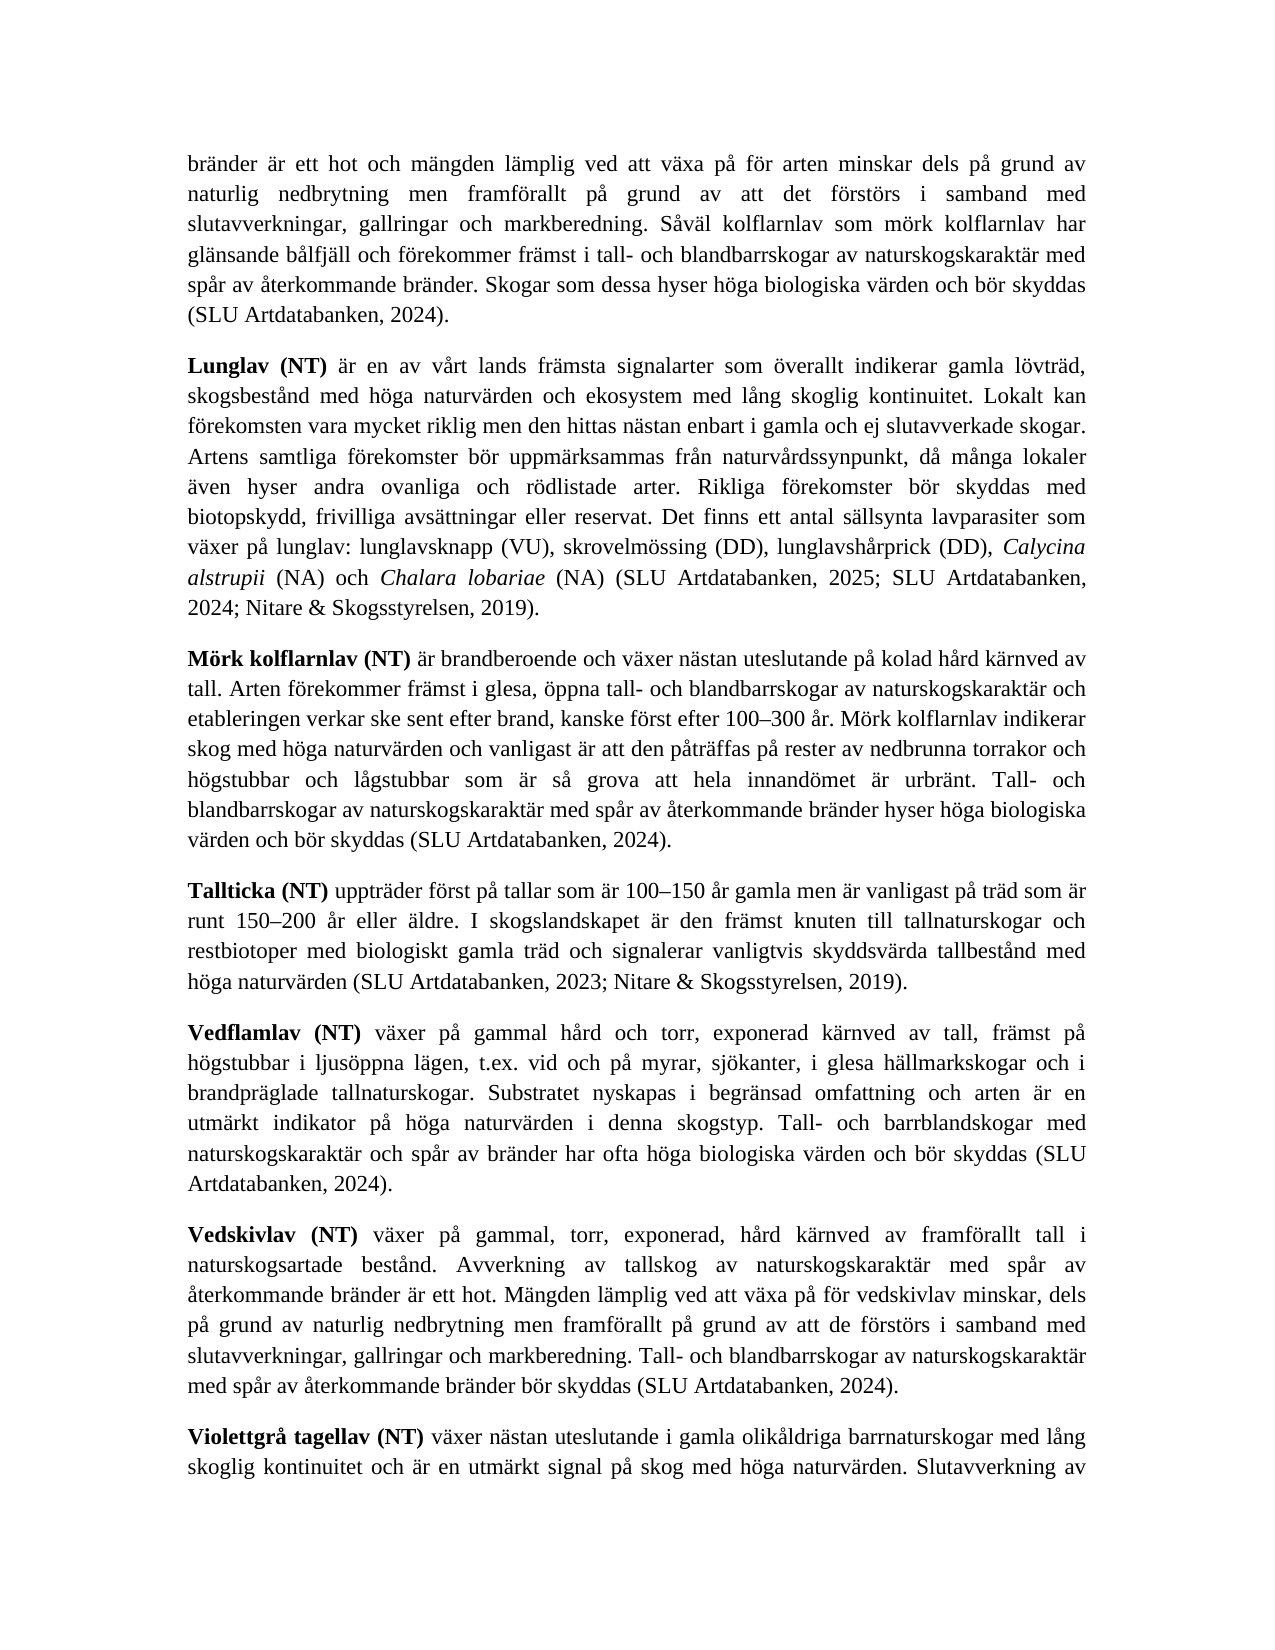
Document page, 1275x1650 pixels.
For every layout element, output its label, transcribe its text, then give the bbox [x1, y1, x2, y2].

text Vedskivlav (NT) växer på gammal, torr, exponerad, hård kärnved av framförallt tall i naturskogsartade bestånd. Avverkning av tallskog av naturskogskaraktär med spår av återkommande bränder är ett hot. Mängden lämplig ved att växa på för vedskivlav minskar, dels på grund av naturlig nedbrytning men framförallt på grund av att de förstörs i samband med slutavverkningar, gallringar och markberedning. Tall- och blandbarrskogar av naturskogskaraktär med spår av återkommande bränder bör skyddas (SLU Artdatabanken, 2024). [187, 1221, 1087, 1398]
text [187, 150, 1087, 327]
text Lunglav (NT) är en av vårt lands främsta signalarter som överallt indikerar gamla lövträd, skogsbestånd med höga naturvärden och ekosystem med lång skoglig kontinuitet. Lokalt kan förekomsten vara mycket riklig men den hittas nästan enbart i gamla och ej slutavverkade skogar. Artens samtliga förekomster bör uppmärksammas från naturvårdssynpunkt, då många lokaler även hyser andra ovanliga och rödlistade arter. Rikliga förekomster bör skyddas med biotopskydd, frivilliga avsättningar eller reservat. Det finns ett antal sällsynta lavparasiter som växer på lunglav: lunglavsknapp (VU), skrovelmössing (DD), lunglavshårprick (DD), Calycina alstrupii (NA) och Chalara lobariae (NA) (SLU Artdatabanken, 2025; SLU Artdatabanken, 2024; Nitare & Skogsstyrelsen, 2019). [187, 352, 1087, 620]
text Mörk kolflarnlav (NT) är brandberoende och växer nästan uteslutande på kolad hård kärnved av tall. Arten förekommer främst i glesa, öppna tall- och blandbarrskogar av naturskogskaraktär och etableringen verkar ske sent efter brand, kanske först efter 100–300 år. Mörk kolflarnlav indikerar skog med höga naturvärden och vanligast är att den påträffas på rester av nedbrunna torrakor och högstubbar och lågstubbar som är så grova att hela innandömet är urbränt. Tall- och blandbarrskogar av naturskogskaraktär med spår av återkommande bränder hyser höga biologiska värden och bör skyddas (SLU Artdatabanken, 2024). [187, 645, 1087, 852]
text Vedflamlav (NT) växer på gammal hård och torr, exponerad kärnved av tall, främst på högstubbar i ljusöppna lägen, t.ex. vid och på myrar, sjökanter, i glesa hällmarkskogar och i brandpräglade tallnaturskogar. Substratet nyskapas i begränsad omfattning och arten är en utmärkt indikator på höga naturvärden i denna skogstyp. Tall- och barrblandskogar med naturskogskaraktär och spår av bränder har ofta höga biologiska värden och bör skyddas (SLU Artdatabanken, 2024). [187, 1019, 1087, 1196]
text Tallticka (NT) uppträder först på tallar som är 100–150 år gamla men är vanligast på träd som är runt 150–200 år eller äldre. I skogslandskapet är den främst knuten till tallnaturskogar och restbiotoper med biologiskt gamla träd och signalerar vanligtvis skyddsvärda tallbestånd med höga naturvärden (SLU Artdatabanken, 2023; Nitare & Skogsstyrelsen, 2019). [187, 877, 1087, 994]
